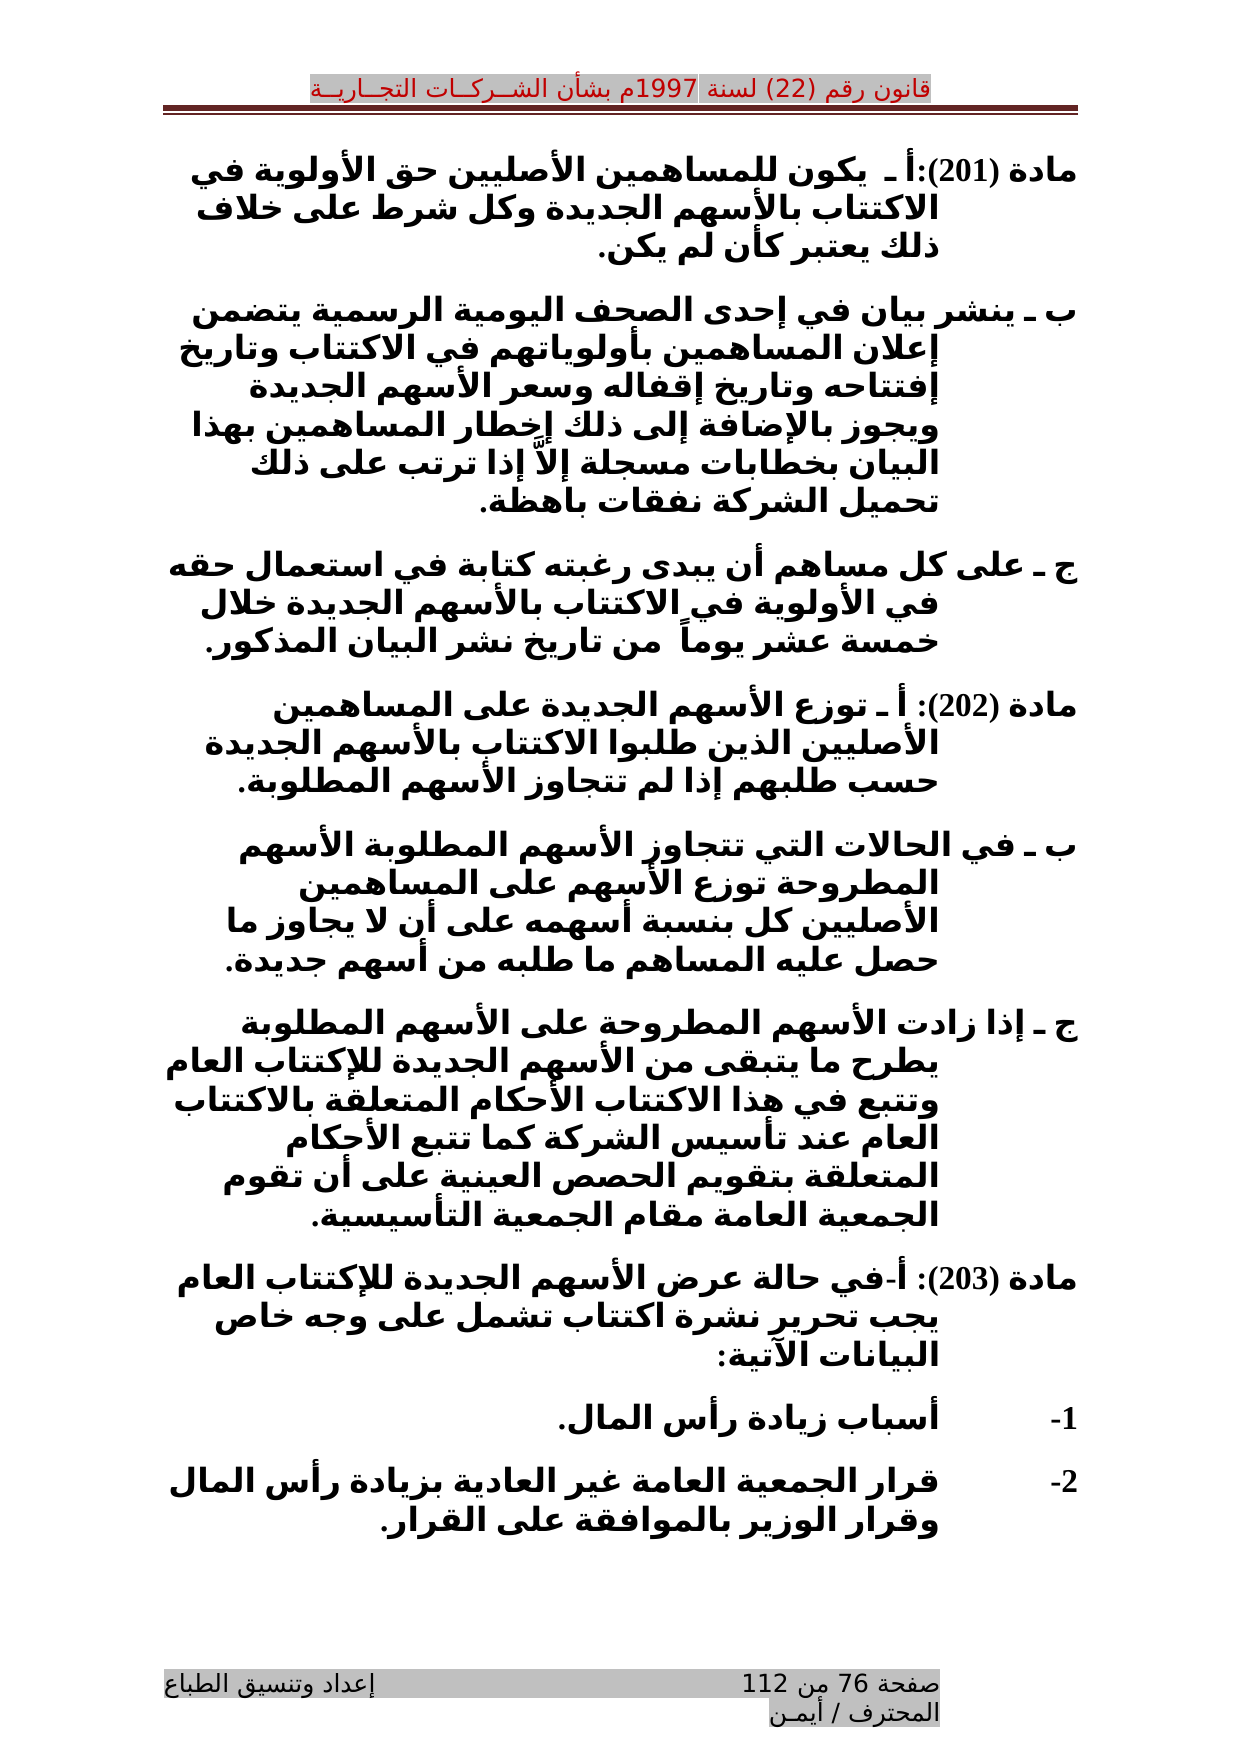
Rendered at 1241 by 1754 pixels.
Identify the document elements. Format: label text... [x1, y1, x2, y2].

text ب ـ في الحالات التي تتجاوز الأسهم المطلوبة الأسهم المطروحة توزع الأسهم على المساهمين الأصليين كل بنسبة أسهمه على أن لا يجاوز ما حصل عليه المساهم ما طلبه من أسهم جديدة. [162, 825, 1078, 978]
text مادة (202): أ ـ توزع الأسهم الجديدة على المساهمين الأصليين الذين طلبوا الاكتتاب بالأسهم الجديدة حسب طلبهم إذا لم تتجاوز الأسهم المطلوبة. [162, 685, 1078, 800]
text 2- قرار الجمعية العامة غير العادية بزيادة رأس المال وقرار الوزير بالموافقة على القرار. [162, 1462, 1078, 1538]
text 1- أسباب زيادة رأس المال. [162, 1398, 1078, 1437]
text ج ـ على كل مساهم أن يبدى رغبته كتابة في استعمال حقه في الأولوية في الاكتتاب بالأسهم الجديدة خلال خمسة عشر يوماً من تاريخ نشر البيان المذكور. [162, 545, 1078, 660]
text مادة (203): أ-في حالة عرض الأسهم الجديدة للإكتتاب العام يجب تحرير نشرة اكتتاب تشمل على وجه خاص البيانات الآتية: [162, 1258, 1078, 1373]
text ب ـ ينشر بيان في إحدى الصحف اليومية الرسمية يتضمن إعلان المساهمين بأولوياتهم في الاكتتاب وتاريخ إفتتاحه وتاريخ إقفاله وسعر الأسهم الجديدة ويجوز بالإضافة إلى ذلك إخطار المساهمين بهذا البيان بخطابات مسجلة إلاَّ إذا ترتب على ذلك تحميل الشركة نفقات باهظة. [162, 290, 1078, 520]
text ج ـ إذا زادت الأسهم المطروحة على الأسهم المطلوبة يطرح ما يتبقى من الأسهم الجديدة للإكتتاب العام وتتبع في هذا الاكتتاب الأحكام المتعلقة بالاكتتاب العام عند تأسيس الشركة كما تتبع الأحكام المتعلقة بتقويم الحصص العينية على أن تقوم الجمعية العامة مقام الجمعية التأسيسية. [162, 1003, 1078, 1233]
text مادة (201):أ ـ يكون للمساهمين الأصليين حق الأولوية في الاكتتاب بالأسهم الجديدة وكل شرط على خلاف ذلك يعتبر كأن لم يكن. [162, 150, 1078, 265]
